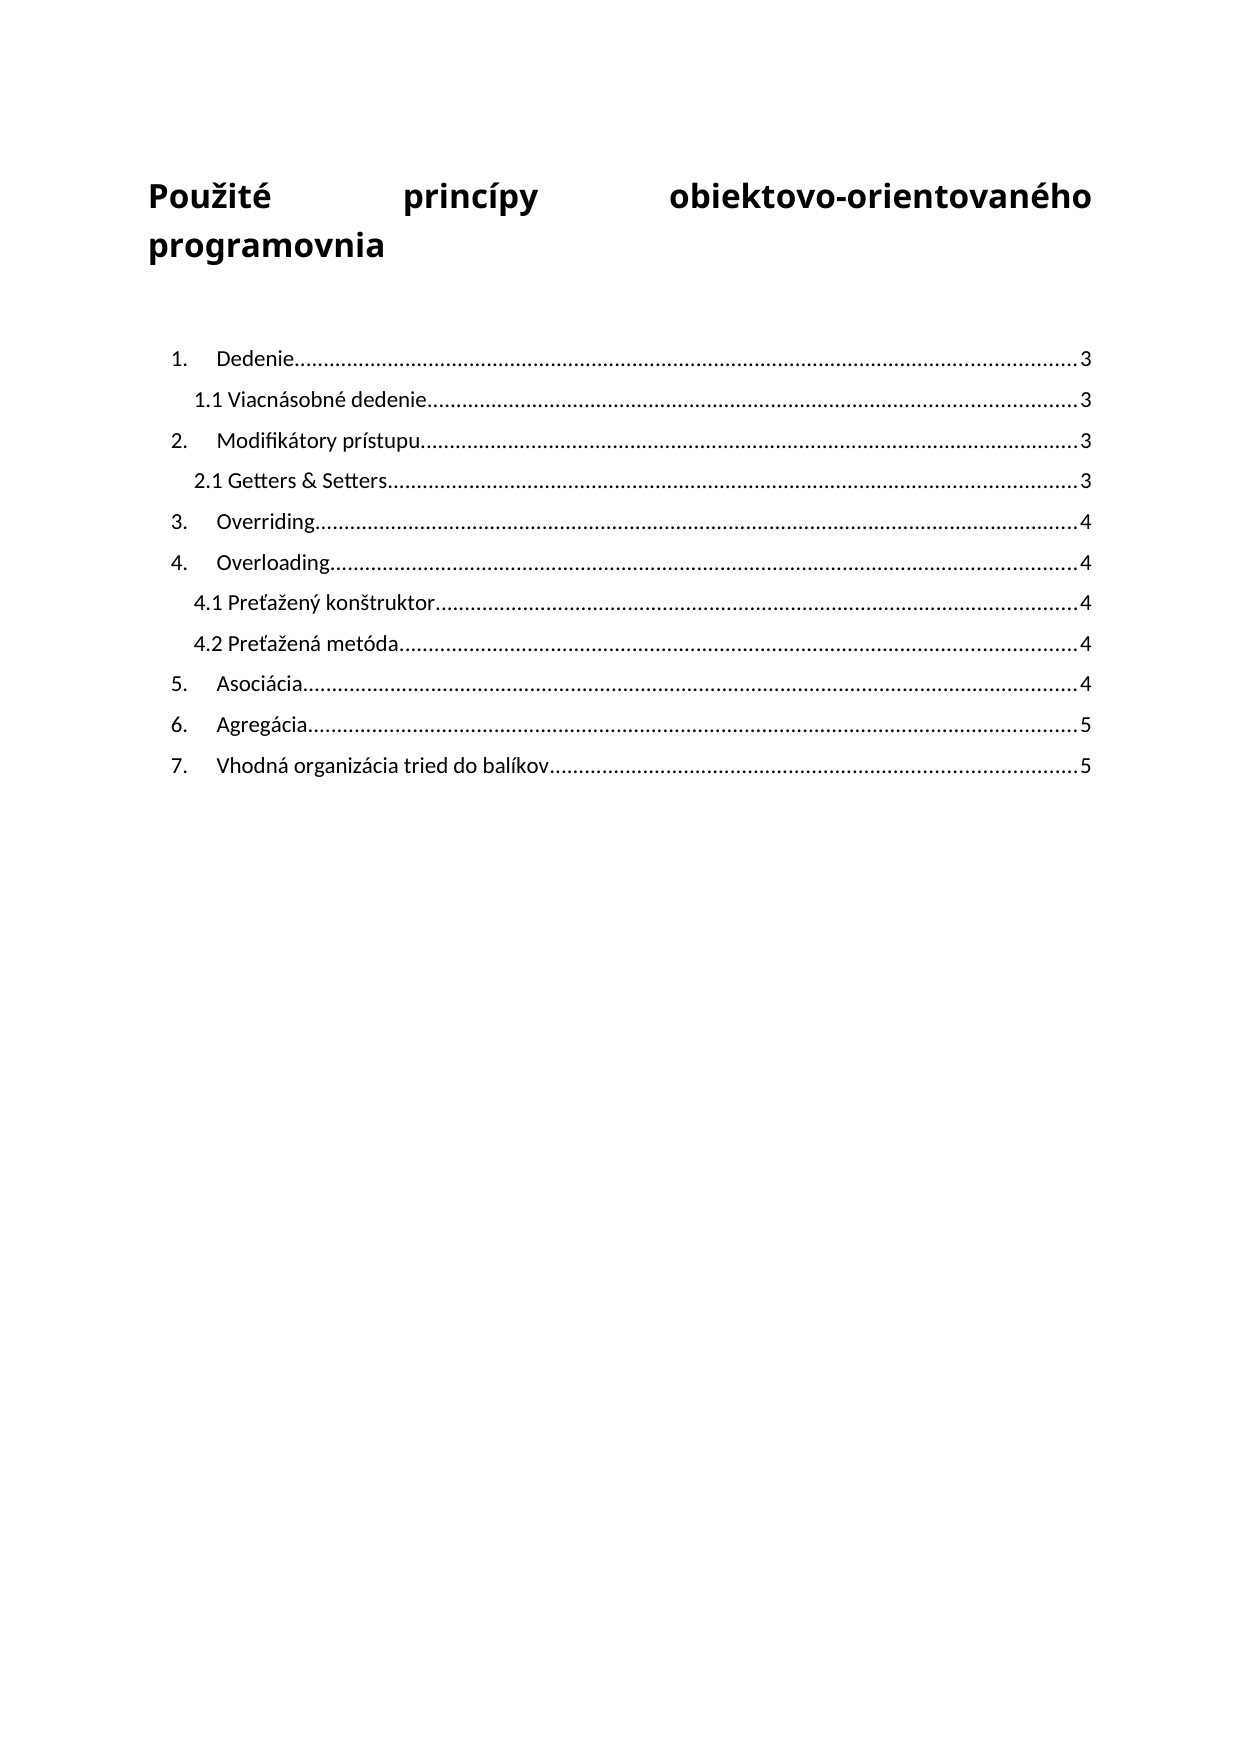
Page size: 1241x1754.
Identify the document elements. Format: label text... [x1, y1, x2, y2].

text Použité princípy obiektovo-orientovaného programovnia [148, 173, 1093, 267]
